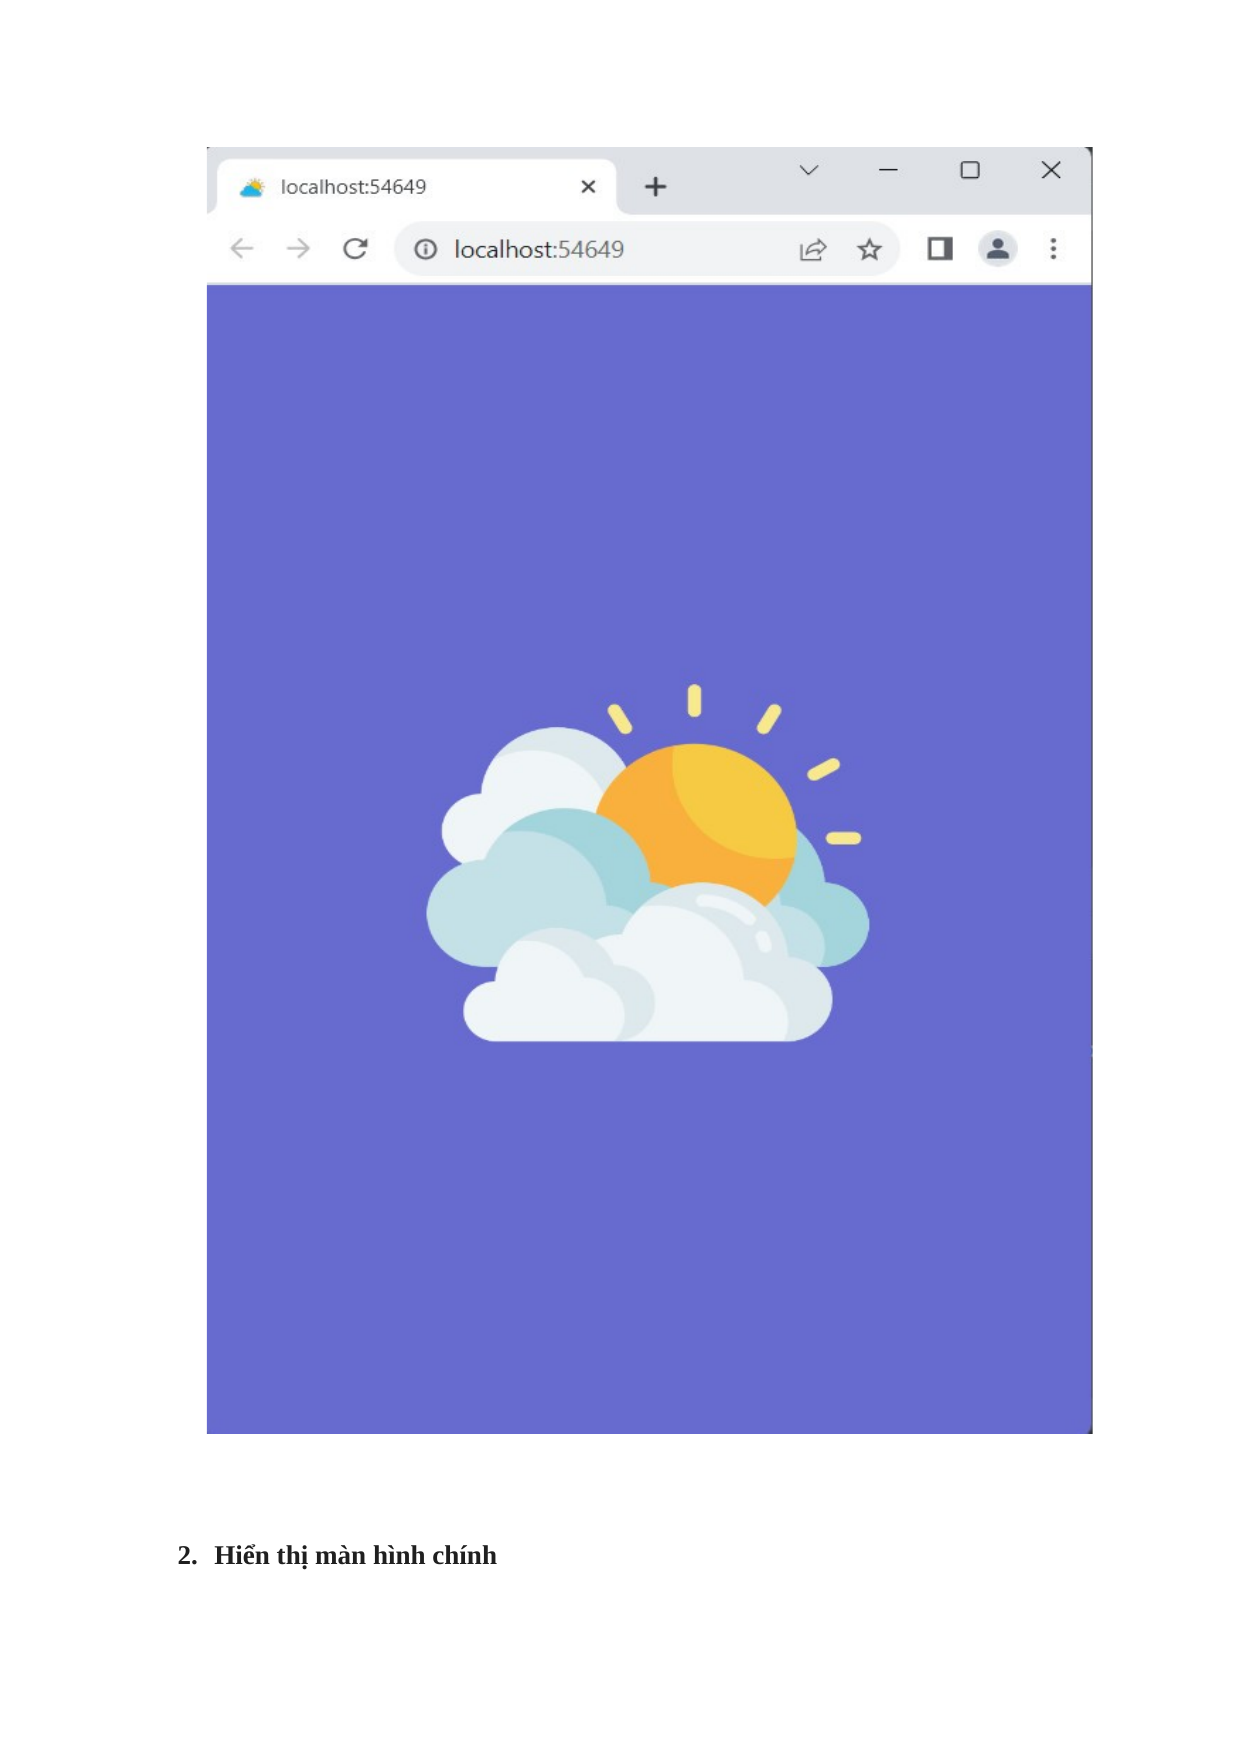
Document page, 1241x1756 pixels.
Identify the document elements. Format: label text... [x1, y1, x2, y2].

list Hiển thị màn hình chính [177, 1539, 1122, 1570]
picture [206, 147, 1093, 1434]
